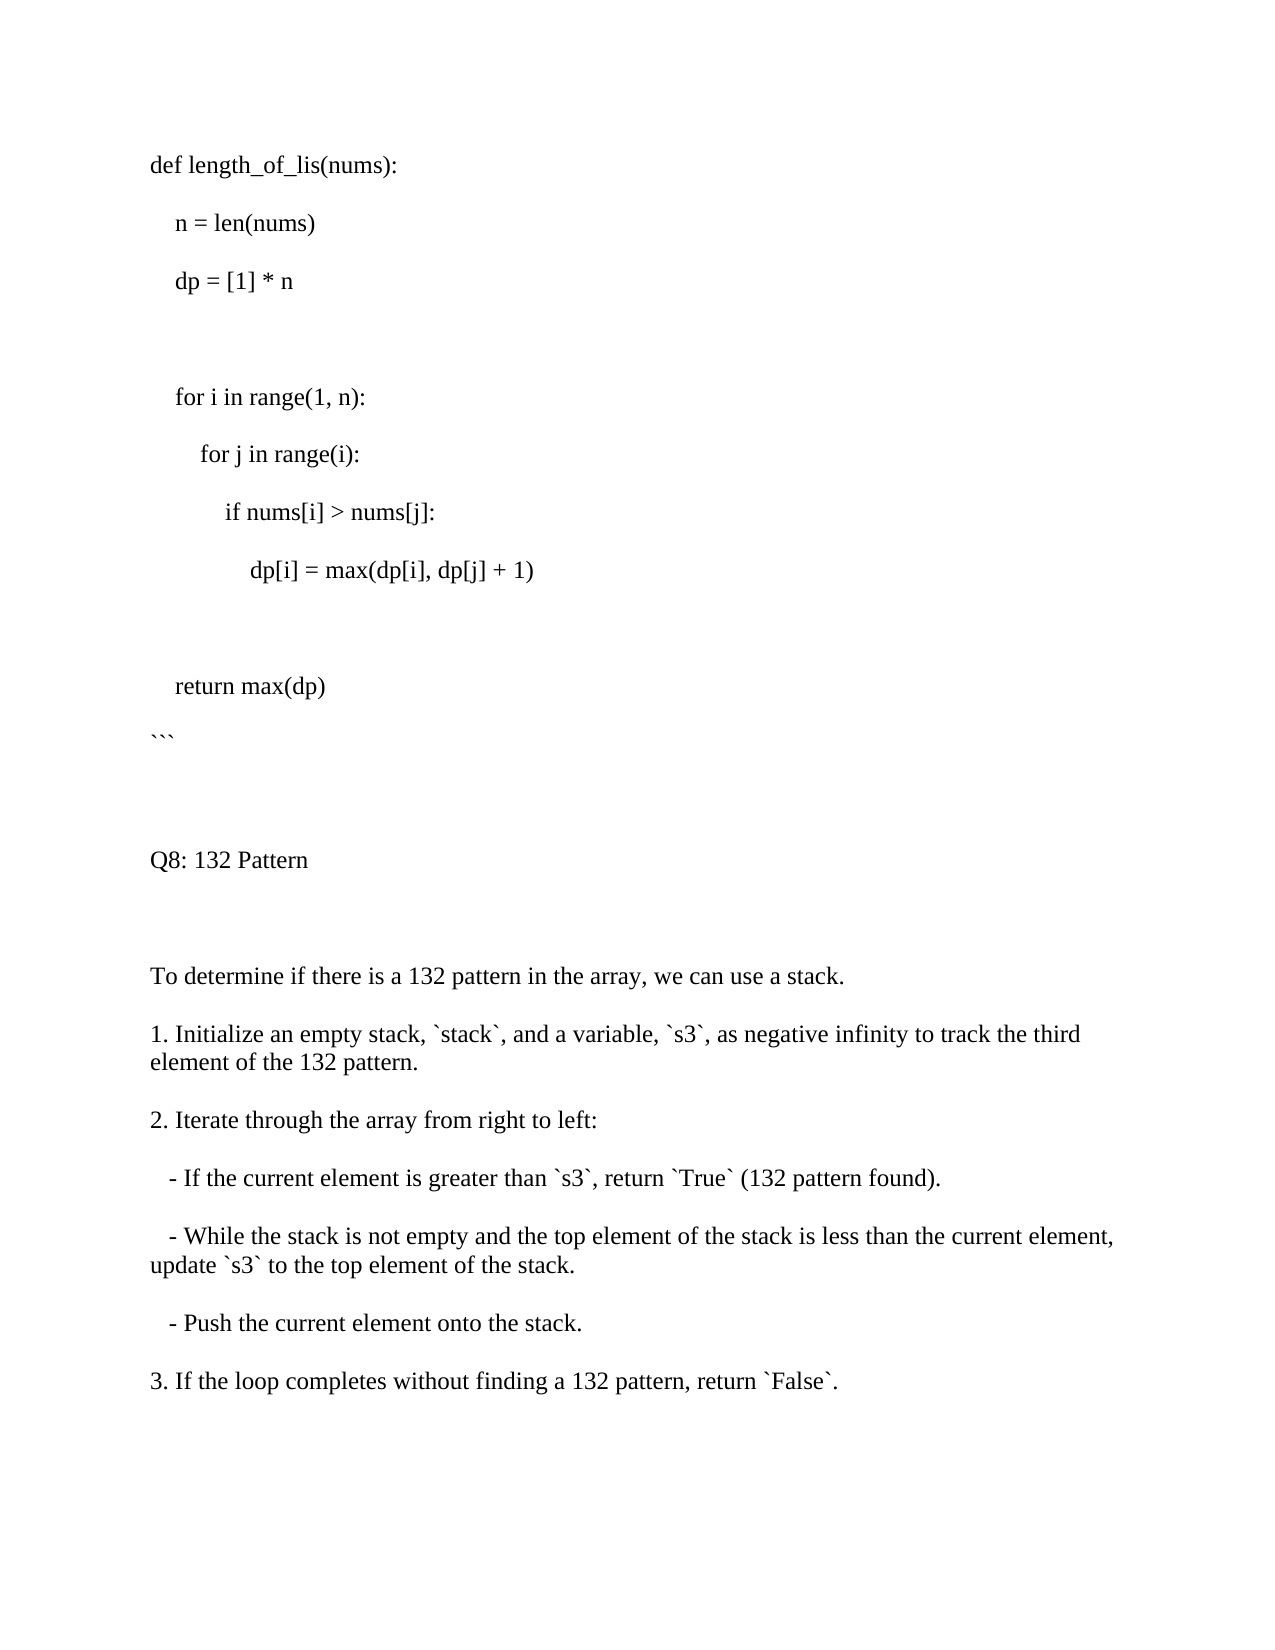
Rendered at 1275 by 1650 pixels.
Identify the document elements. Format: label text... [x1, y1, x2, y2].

text if nums[i] > nums[j]: [150, 497, 1125, 526]
text 2. Iterate through the array from right to left: [150, 1105, 1125, 1134]
text 1. Initialize an empty stack, `stack`, and a variable, `s3`, as negative infinity to track the third element of the 132 pattern. [150, 1019, 1125, 1076]
text - If the current element is greater than `s3`, return `True` (132 pattern found). [150, 1163, 1125, 1192]
text return max(dp) [150, 671, 1125, 700]
text n = len(nums) [150, 208, 1125, 237]
text To determine if there is a 132 pattern in the array, we can use a stack. [150, 961, 1125, 989]
text for i in range(1, n): [150, 382, 1125, 410]
text - Push the current element onto the stack. [150, 1308, 1125, 1337]
text Q8: 132 Pattern [150, 845, 1125, 874]
text dp[i] = max(dp[i], dp[j] + 1) [150, 555, 1125, 584]
text for j in range(i): [150, 439, 1125, 468]
text def length_of_lis(nums): [150, 150, 1125, 179]
text dp = [1] * n [150, 266, 1125, 294]
text 3. If the loop completes without finding a 132 pattern, return `False`. [150, 1366, 1125, 1394]
text ``` [150, 729, 1125, 758]
text - While the stack is not empty and the top element of the stack is less than the current element, update `s3` to the top element of the stack. [150, 1221, 1125, 1279]
